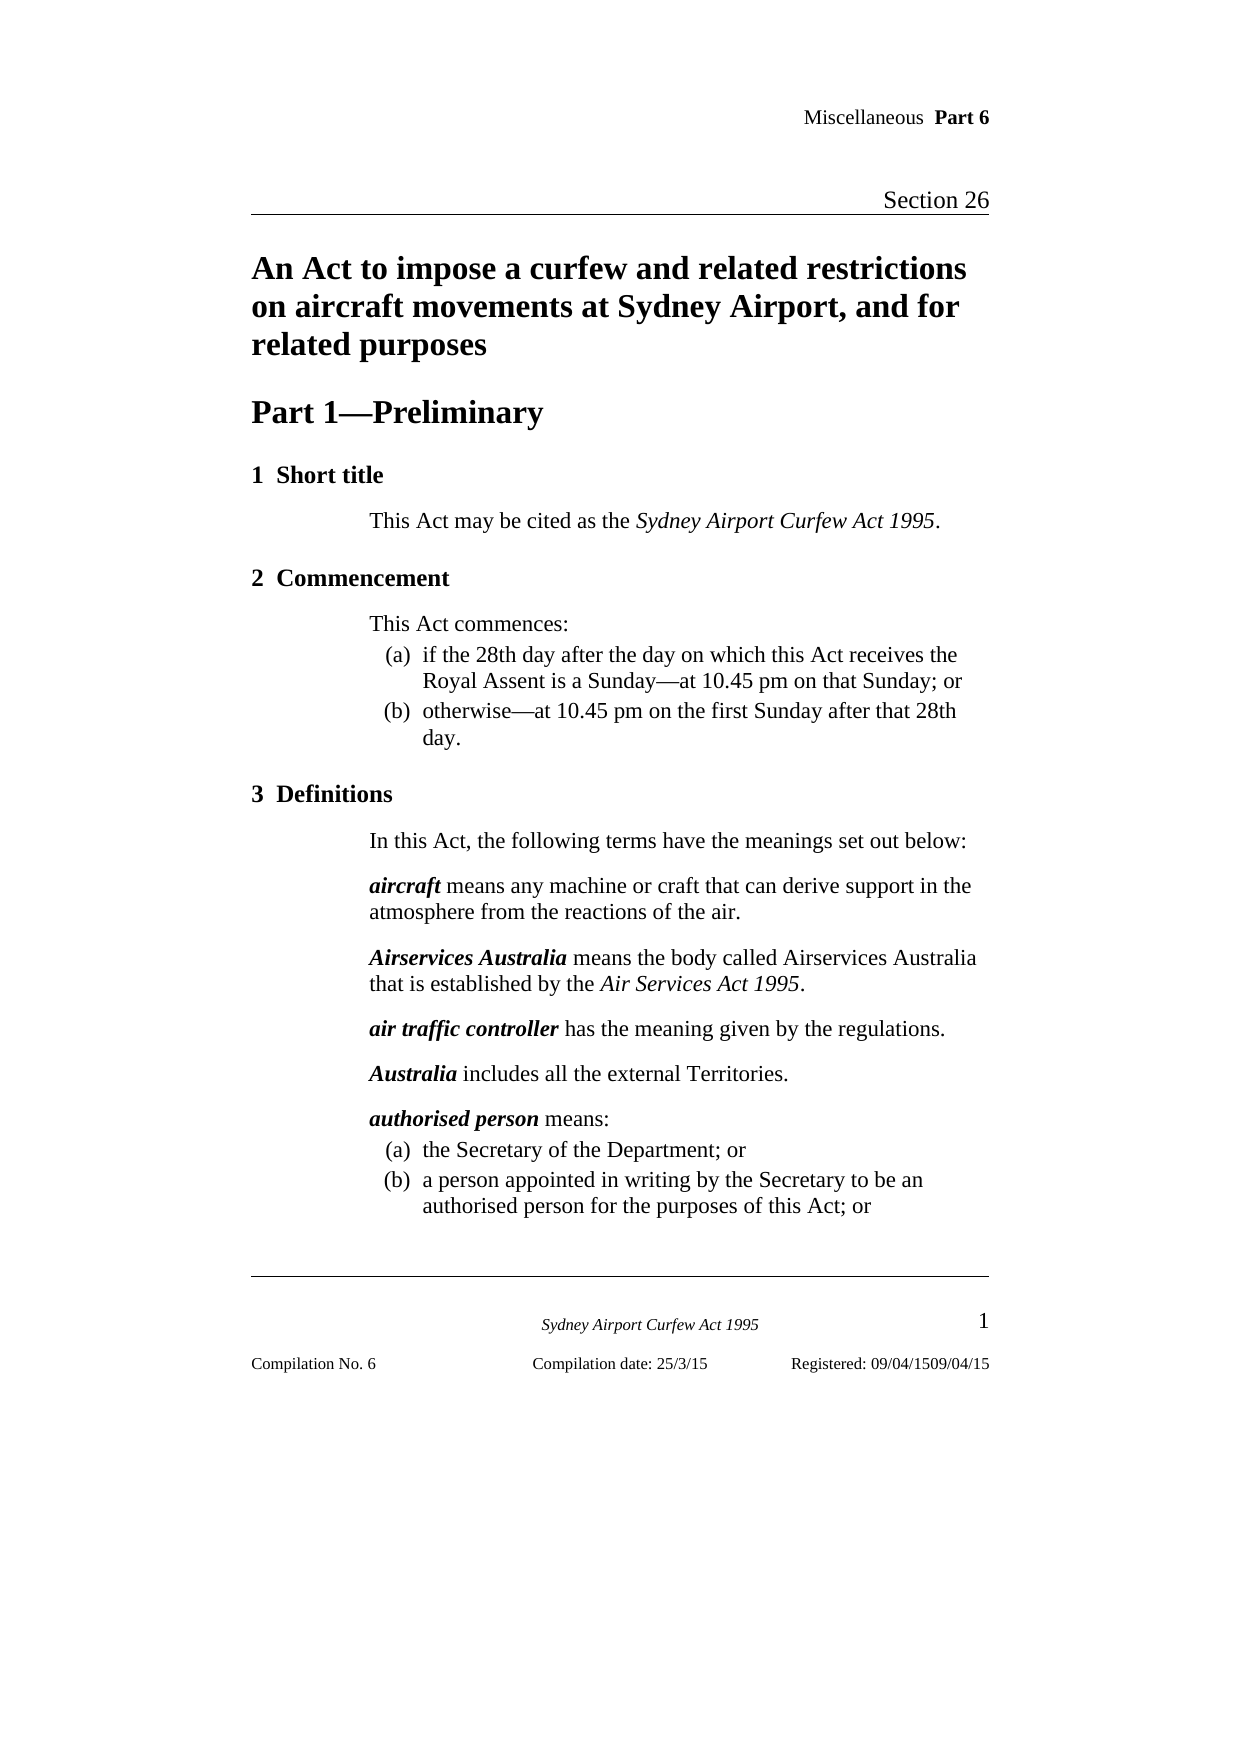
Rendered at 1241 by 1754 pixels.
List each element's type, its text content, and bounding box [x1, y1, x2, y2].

text (b) a person appointed in writing by the Secretary to be an authorised person for the purposes of this Act; or [251, 1166, 989, 1219]
text 3 Definitions [251, 779, 989, 808]
text This Act commences: [251, 610, 989, 637]
text 1 Short title [251, 460, 989, 488]
text (a) the Secretary of the Department; or [251, 1136, 989, 1162]
text aircraft means any machine or craft that can derive support in the atmosphere from the reactions of the air. [369, 872, 989, 925]
text Airservices Australia means the body called Airservices that is established by the Air Services Act 1995. [369, 943, 989, 996]
text In this Act, the following terms have the meanings set out below: [251, 827, 989, 853]
text This Act may be cited as the Curfew Act 1995. [251, 507, 989, 533]
text 2 Commencement [251, 563, 989, 591]
text authorised person means: [369, 1105, 989, 1132]
text includes all the external Territories. [369, 1060, 989, 1086]
text Part 1—Preliminary [251, 392, 989, 431]
text (a) if the 28th day after the day on which this Act receives the Royal Assent is a Sunday—at on that Sunday; or [251, 641, 989, 693]
text air traffic controller has the meaning given by the regulations. [369, 1015, 989, 1041]
text An Act to impose a curfew and related restrictions on aircraft movements at , and for related purposes [251, 248, 989, 363]
text (b) otherwise—at on the first Sunday after that 28th day. [251, 698, 989, 750]
